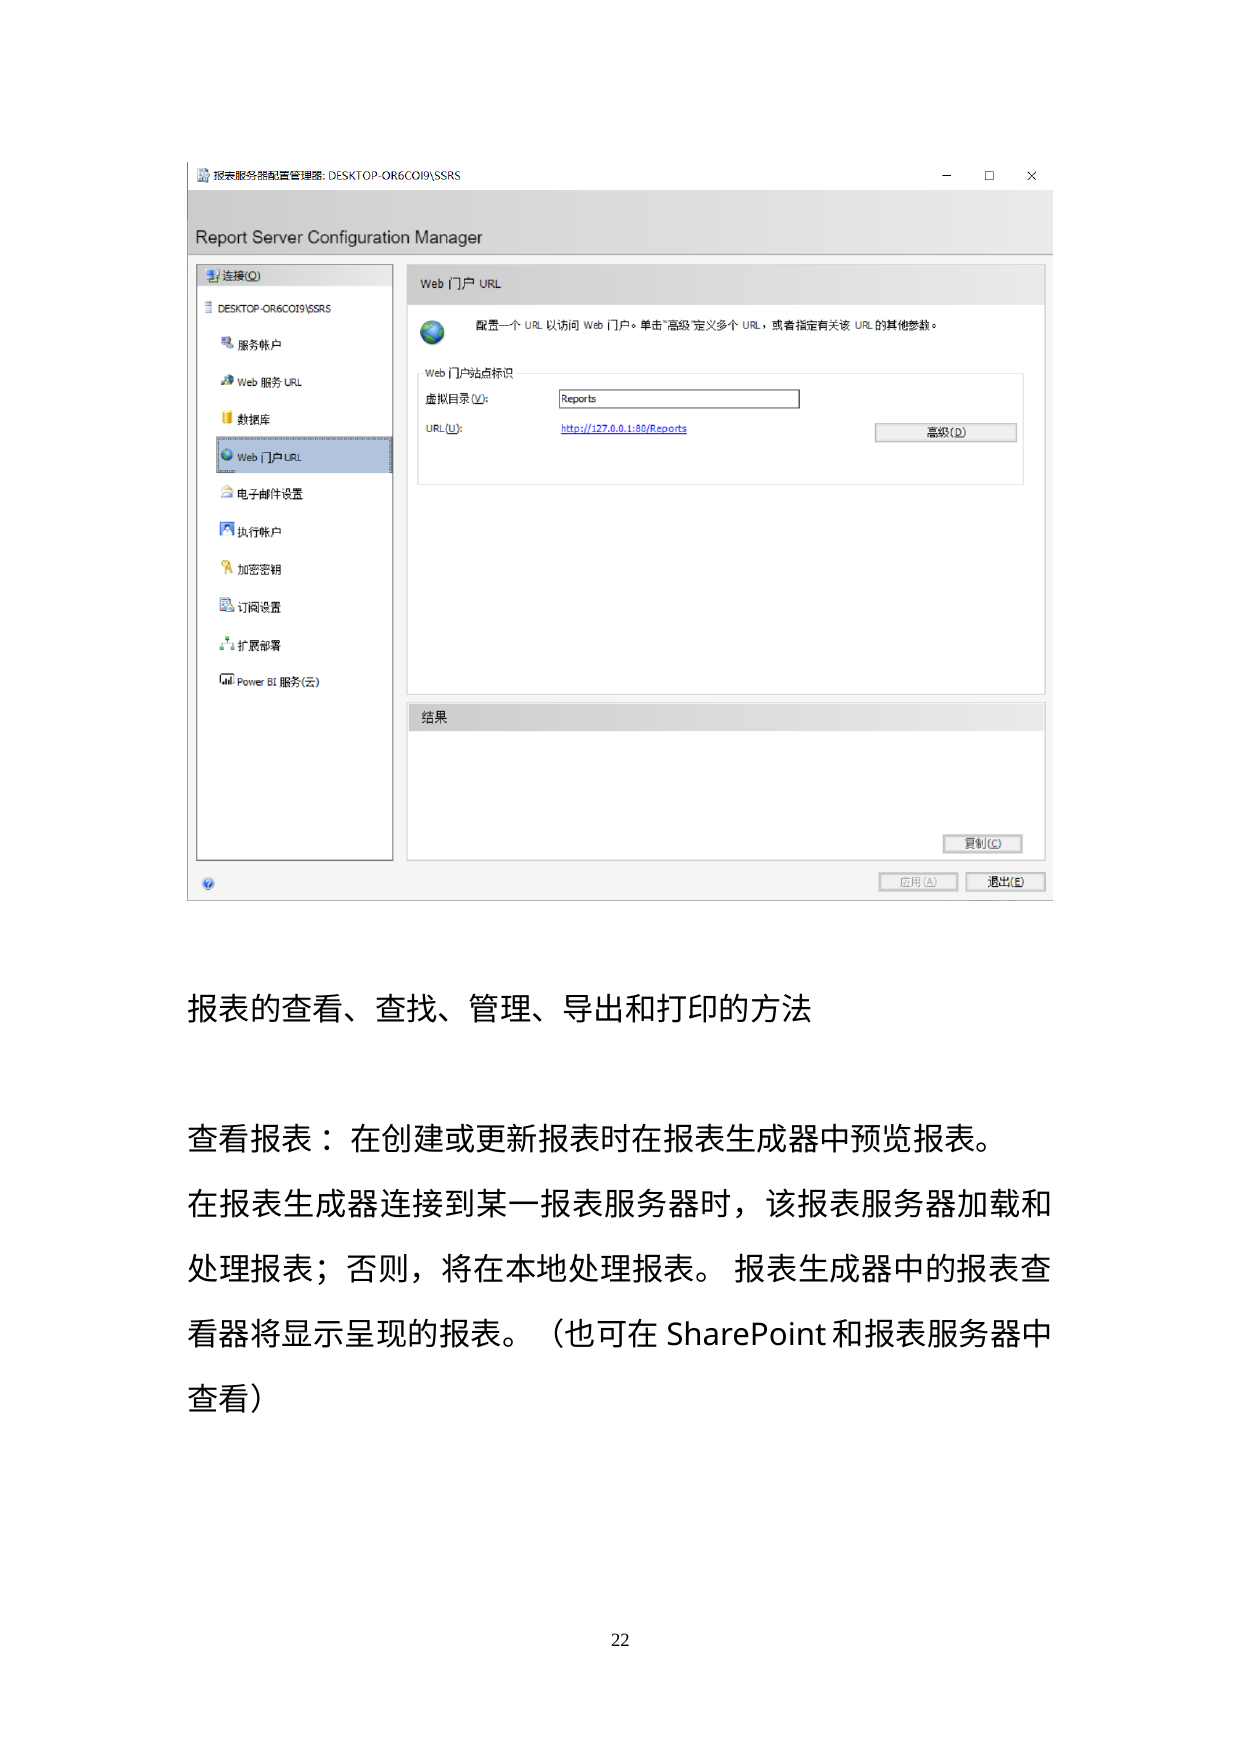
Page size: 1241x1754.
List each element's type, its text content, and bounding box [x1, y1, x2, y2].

picture [187, 162, 1053, 901]
text 查看报表 ：在创建或更新报表时在报表生成器中预览报表。 [187, 1104, 1053, 1169]
text 在报表生成器连接到某一报表服务器时，该报表服务器加载和处理报表；否则，将在本地处理报表。 报表生成器中的报表查看器将显示呈现的报表。（也可在SharePoint和报表服务器中查看） [187, 1169, 1053, 1429]
text 报表的查看、查找、管理、导出和打印的方法 [187, 974, 1053, 1039]
